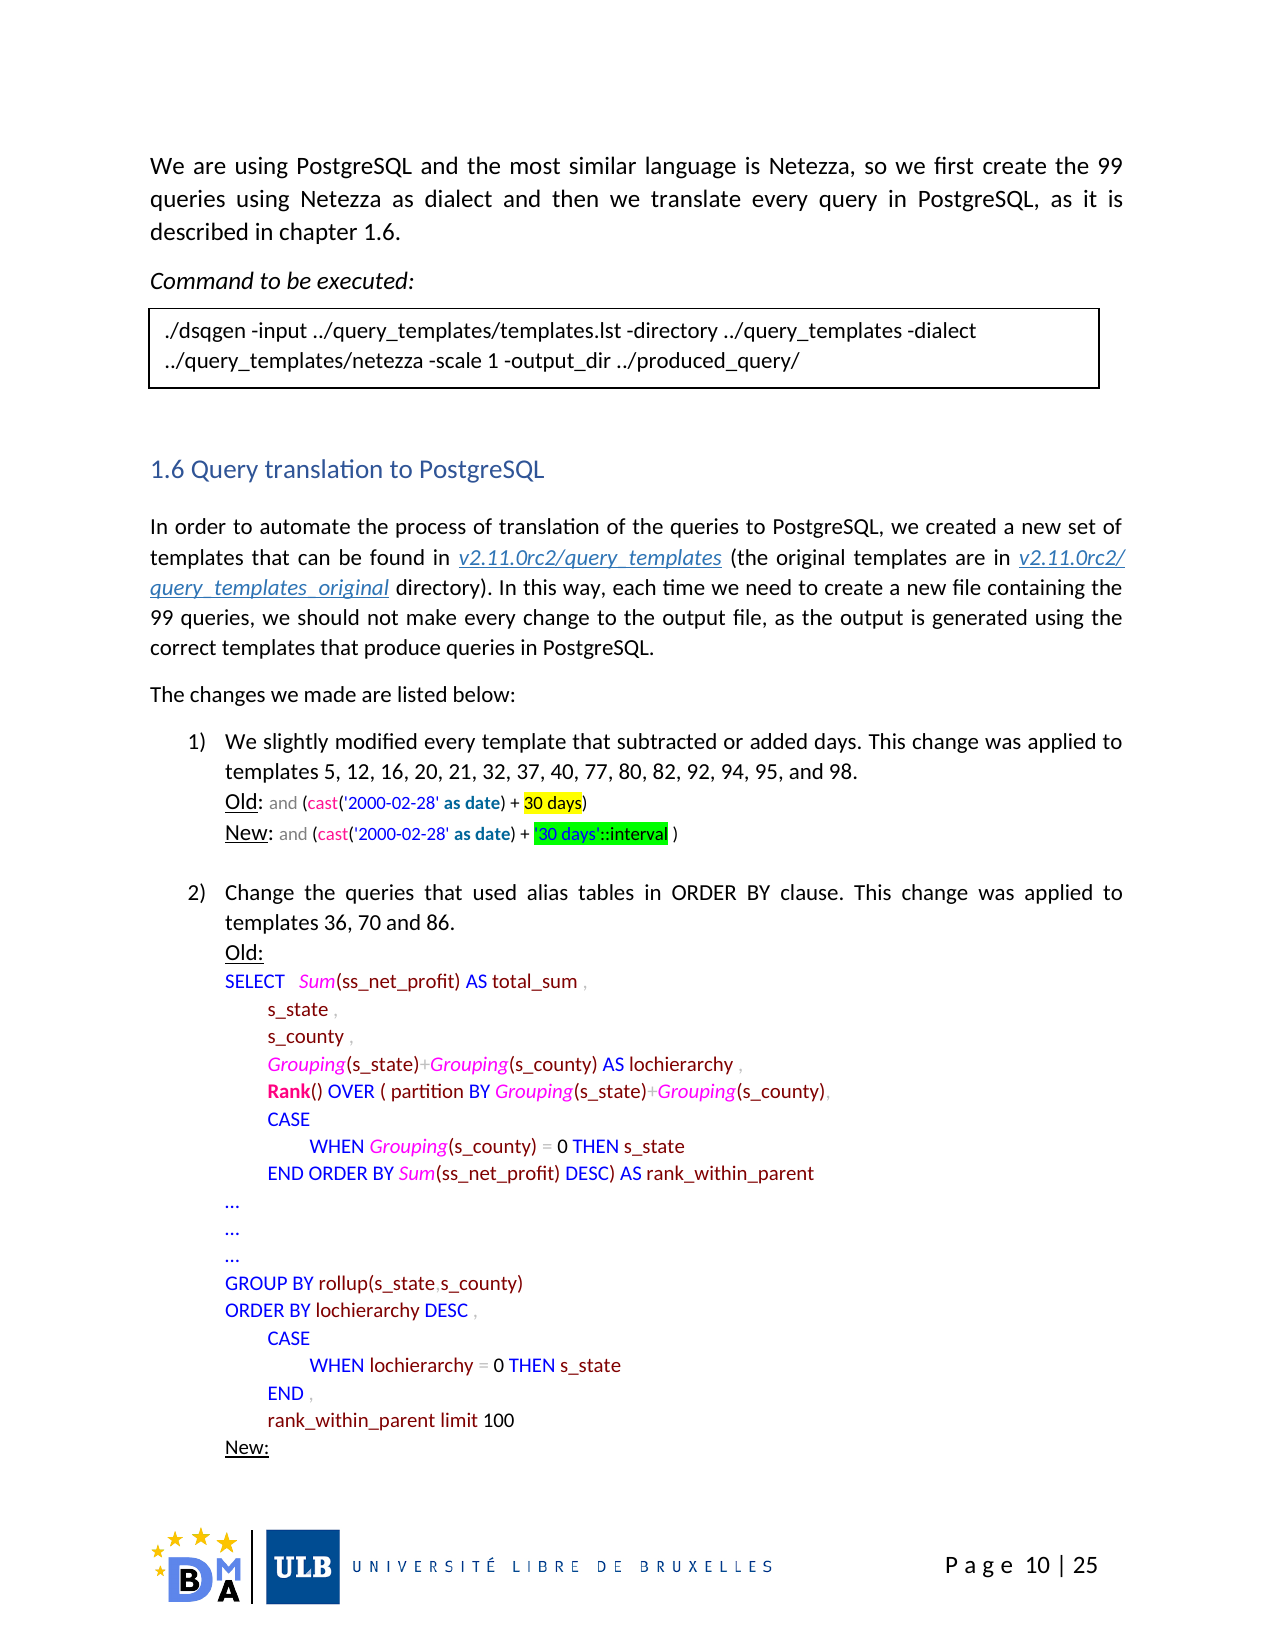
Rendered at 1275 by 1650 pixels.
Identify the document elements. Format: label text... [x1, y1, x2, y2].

subtitle Query translation to PostgreSQL [150, 452, 1125, 485]
list New: and (cast('2000-02-28' as date) + '30 days'::interval ) [225, 818, 1125, 846]
text The changes we made are listed below: [150, 680, 1125, 708]
picture [262, 1527, 780, 1606]
list We slightly modified every template that subtracted or added days. This change was applied to templates 5, 12, 16, 20, 21, 32, 37, 40, 77, 80, 82, 92, 94, 95, and 98. [187, 727, 1125, 785]
list New: [225, 1434, 1125, 1460]
list Change the queries that used alias tables in ORDER BY clause. This change was applied to templates 36, 70 and 86. [187, 878, 1125, 936]
list Old: [225, 938, 1125, 967]
list Old: and (cast('2000-02-28' as date) + 30 days) [225, 787, 1125, 816]
list … [225, 1188, 1125, 1213]
picture [150, 1526, 242, 1603]
text Command to be executed: [150, 265, 1125, 296]
list … GROUP BY rollup(s_state,s_county) ORDER BY lochierarchy DESC , CASE WHEN lochierarchy = 0 THEN s_state END , rank_within_parent limit 100 [225, 1243, 1125, 1432]
list … [225, 1215, 1125, 1241]
text We are using PostgreSQL and the most similar language is Netezza, so we first create the 99 queries using Netezza as dialect and then we translate every query in PostgreSQL, as it is described in chapter 1.6. [150, 150, 1125, 246]
list SELECT Sum(ss_net_profit) AS total_sum , s_state , s_county , Grouping(s_state)+Grouping(s_county) AS lochierarchy , Rank() OVER ( partition BY Grouping(s_state)+Grouping(s_county), CASE WHEN Grouping(s_county) = 0 THEN s_state END ORDER BY Sum(ss_net_profit) DESC) AS rank_within_parent [225, 969, 1125, 1186]
text In order to automate the process of translation of the queries to PostgreSQL, we created a new set of templates that can be found in v2.11.0rc2/query_templates (the original templates are in v2.11.0rc2/ query_templates_original directory). In this way, each time we need to create a new file containing the 99 queries, we should not make every change to the output file, as the output is generated using the correct templates that produce queries in PostgreSQL. [150, 512, 1125, 661]
